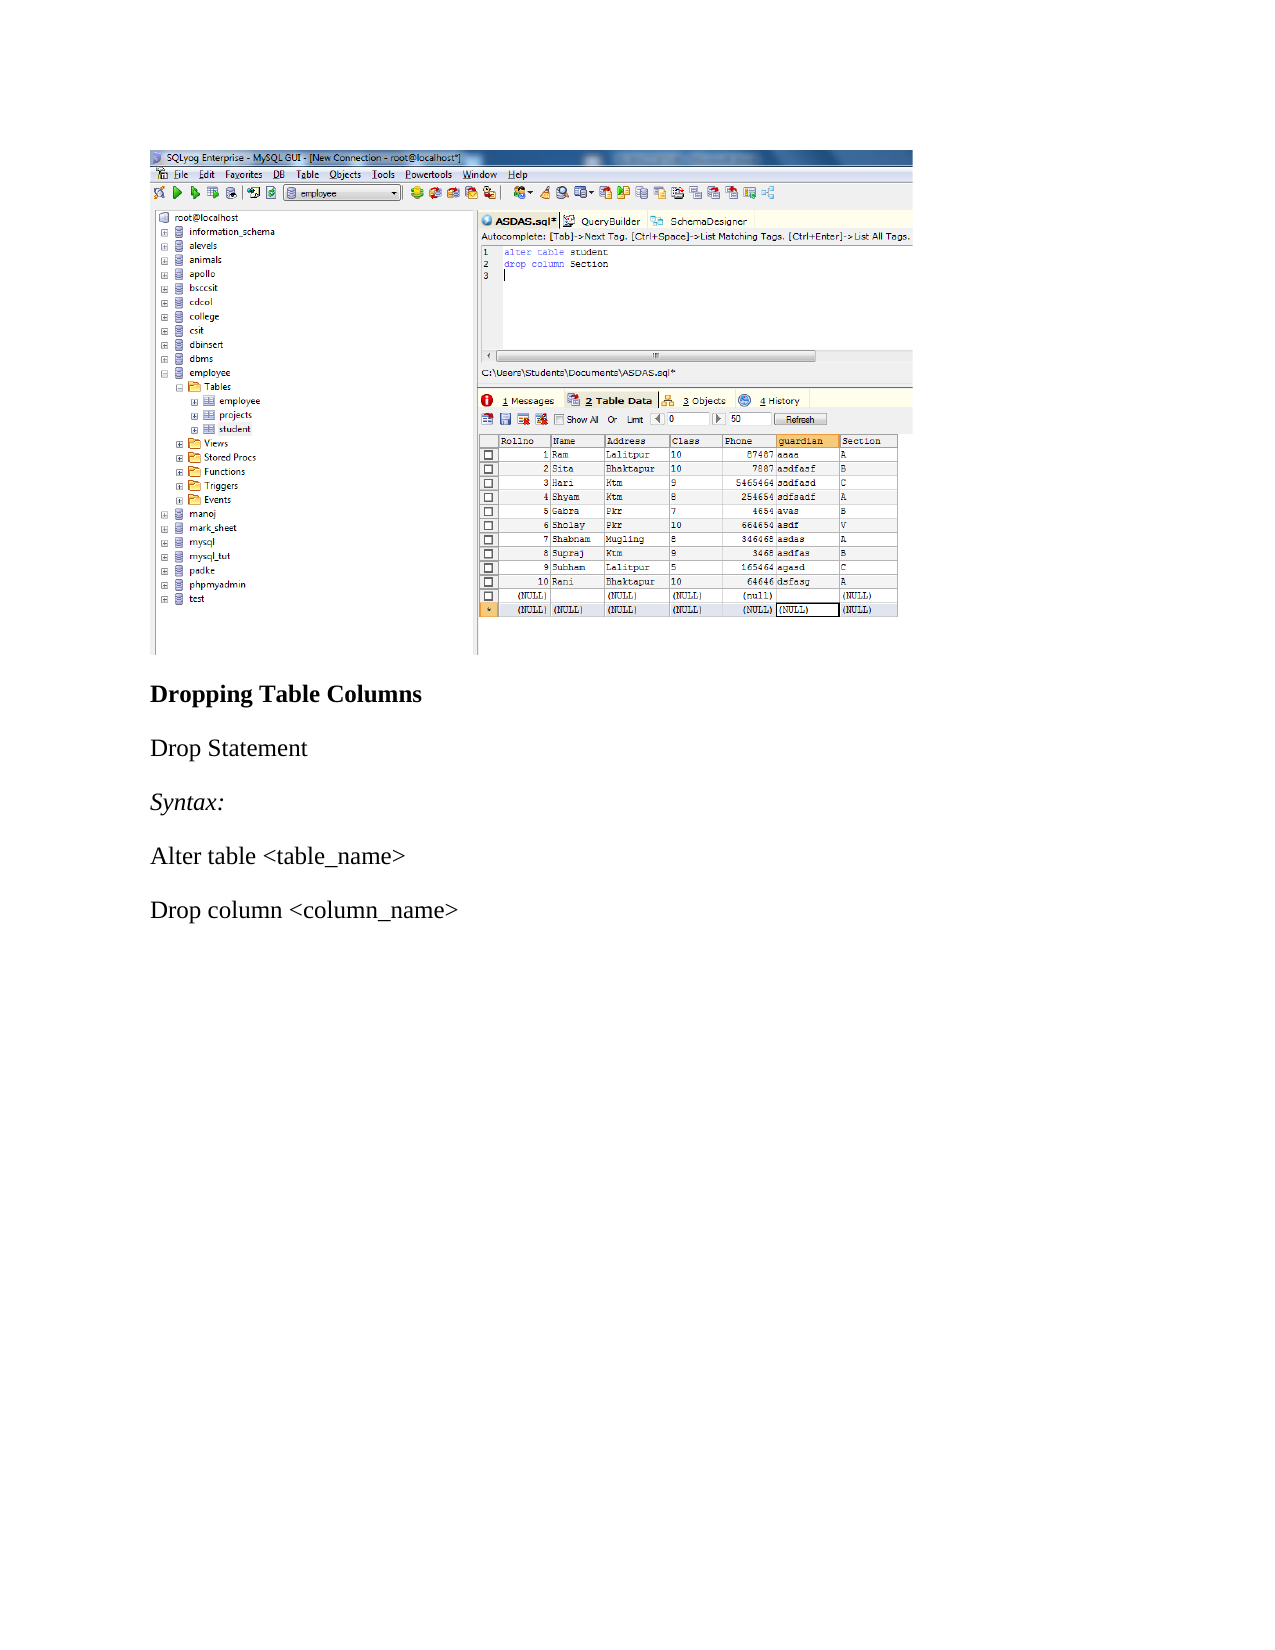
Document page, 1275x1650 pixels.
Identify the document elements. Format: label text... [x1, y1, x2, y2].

text Alter table <table_name> [150, 841, 1125, 869]
text Dropping Table Columns [150, 679, 1125, 708]
picture [150, 150, 913, 655]
text Drop column <column_name> [150, 895, 1125, 923]
text Syntax: [150, 787, 1125, 816]
text Drop Statement [150, 733, 1125, 762]
